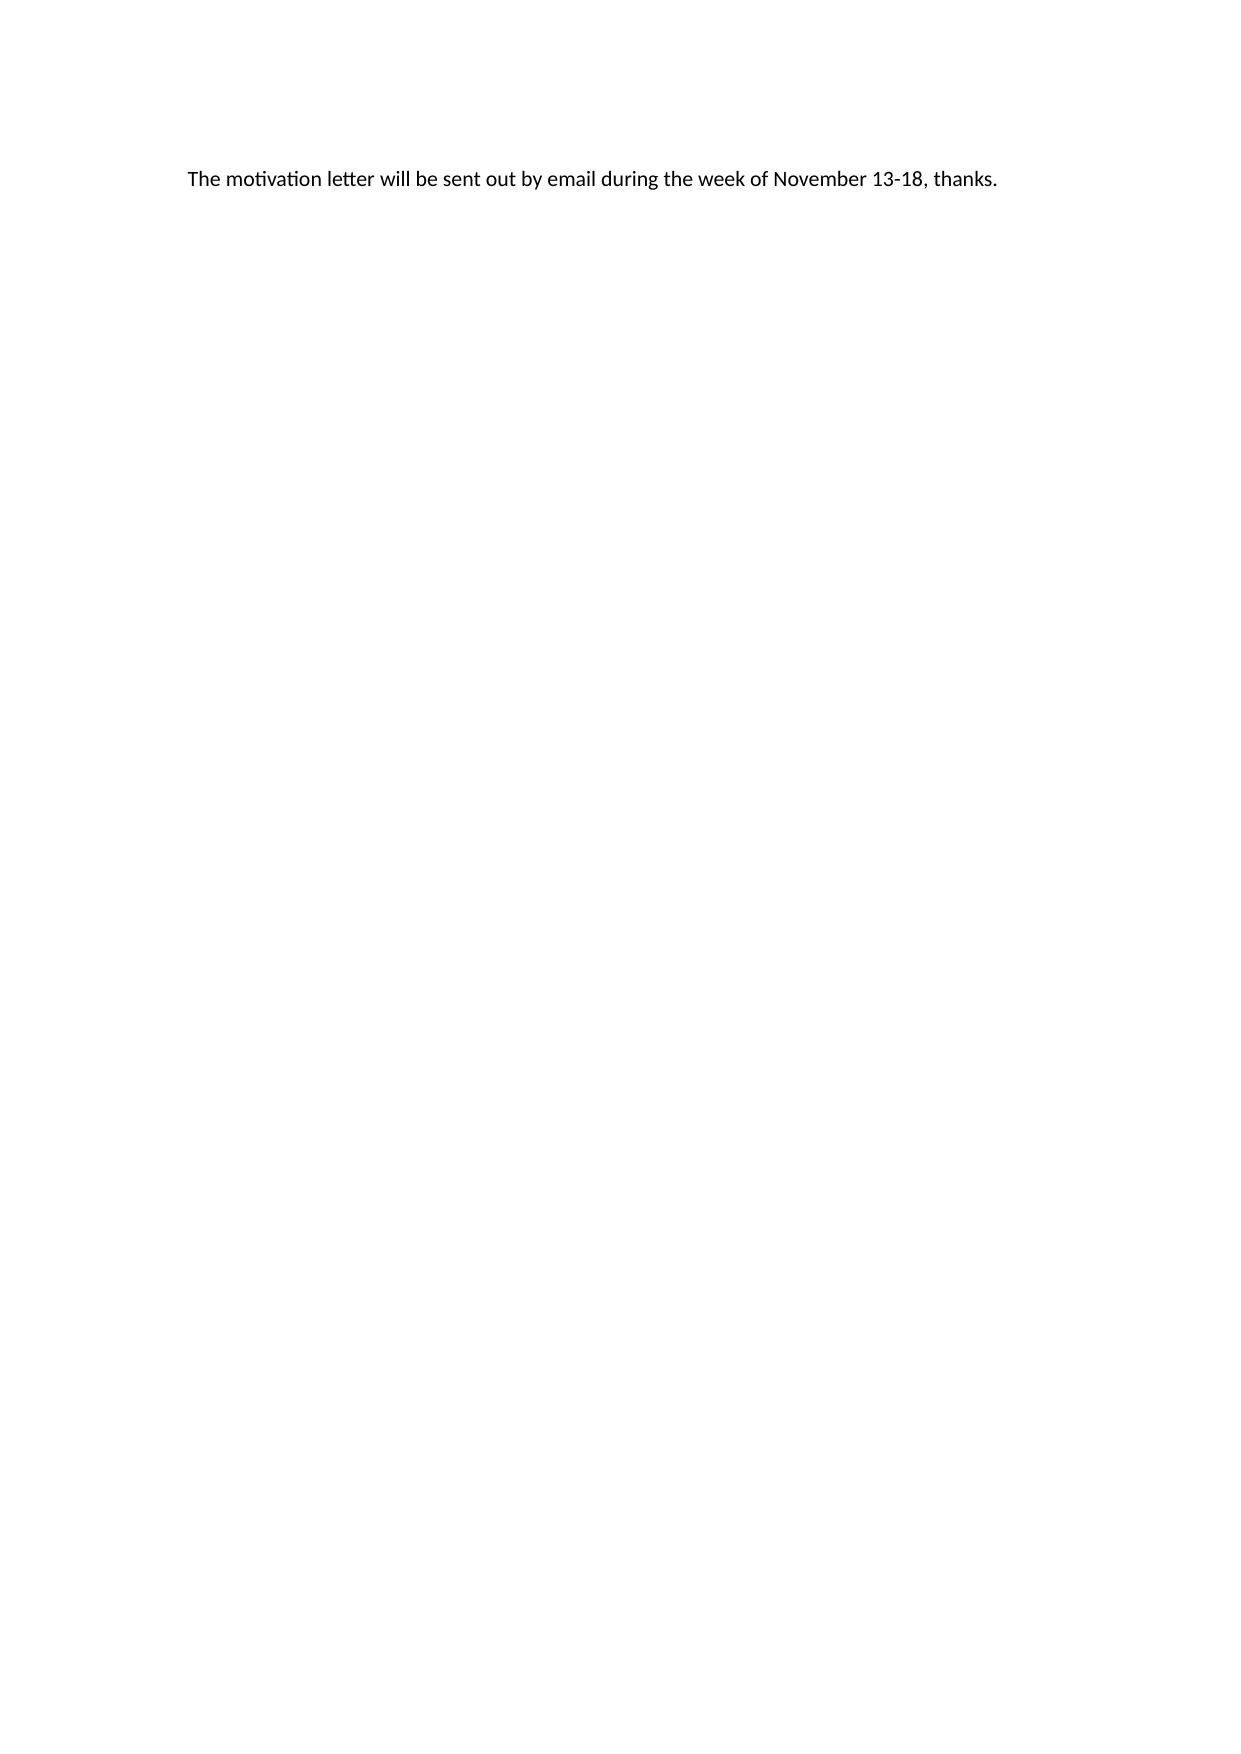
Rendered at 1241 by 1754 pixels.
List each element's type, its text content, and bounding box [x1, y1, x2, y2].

text The motivation letter will be sent out by email during the week of November 13-18, thanks. [187, 162, 1053, 194]
